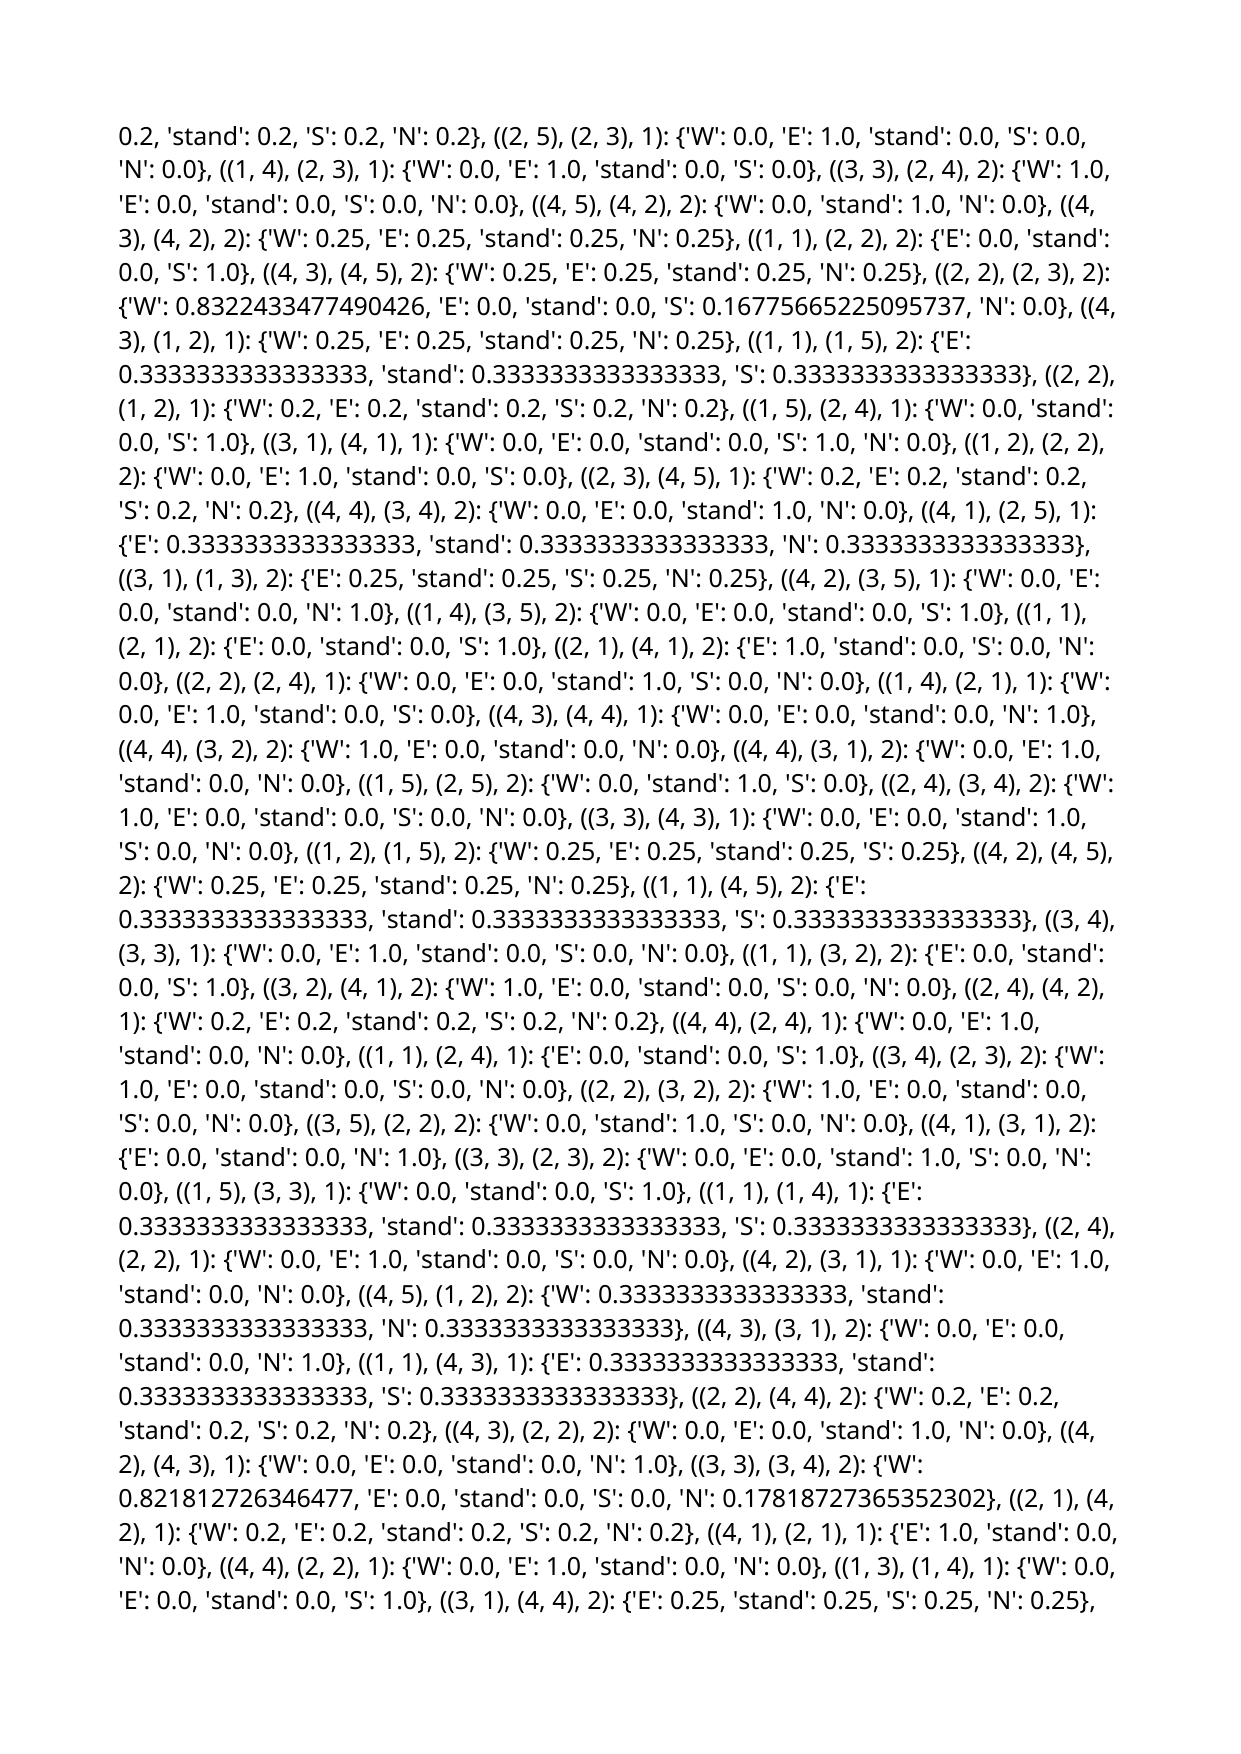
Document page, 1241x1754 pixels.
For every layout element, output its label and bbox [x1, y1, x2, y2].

text [118, 118, 1122, 1617]
